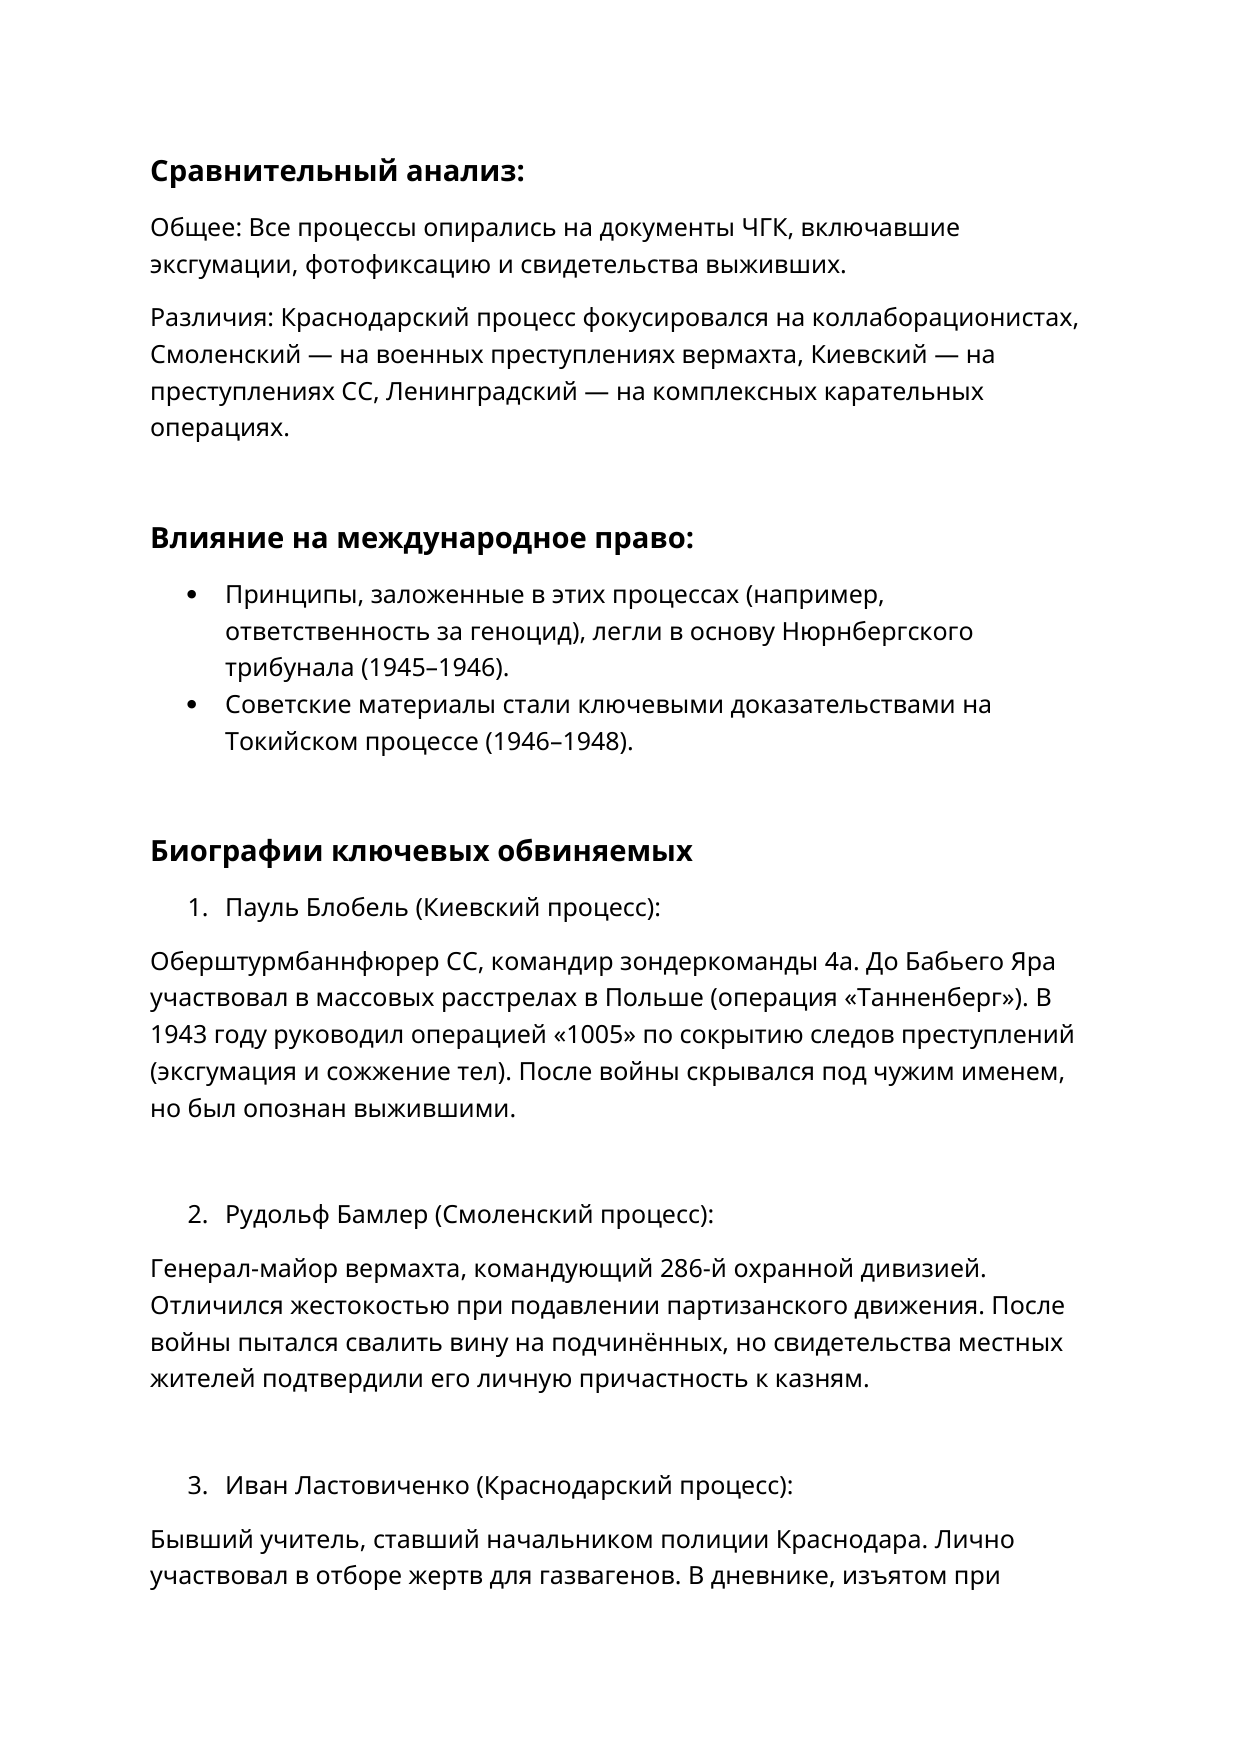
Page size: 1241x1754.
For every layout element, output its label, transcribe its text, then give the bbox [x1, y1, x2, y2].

list Пауль Блобель (Киевский процесс): [187, 890, 1090, 924]
text Биографии ключевых обвиняемых [150, 830, 1090, 870]
text Оберштурмбаннфюрер СС, командир зондеркоманды 4a. До Бабьего Яра участвовал в массовых расстрелах в Польше (операция «Танненберг»). В 1943 году руководил операцией «1005» по сокрытию следов преступлений (эксгумация и сожжение тел). После войны скрывался под чужим именем, но был опознан выжившими. [150, 943, 1090, 1124]
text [150, 1521, 1090, 1592]
list Иван Ластовиченко (Краснодарский процесс): [187, 1468, 1090, 1502]
text Общее: Все процессы опирались на документы ЧГК, включавшие эксгумации, фотофиксацию и свидетельства выживших. [150, 209, 1090, 280]
text Влияние на международное право: [150, 517, 1090, 557]
text Генерал-майор вермахта, командующий 286-й охранной дивизией. Отличился жестокостью при подавлении партизанского движения. После войны пытался свалить вину на подчинённых, но свидетельства местных жителей подтвердили его личную причастность к казням. [150, 1251, 1090, 1395]
text Сравнительный анализ: [150, 150, 1090, 190]
list Принципы, заложенные в этих процессах (например, ответственность за геноцид), легли в основу Нюрнбергского трибунала (1945–1946). [187, 576, 1090, 684]
text Различия: Краснодарский процесс фокусировался на коллаборационистах, Смоленский — на военных преступлениях вермахта, Киевский — на преступлениях СС, Ленинградский — на комплексных карательных операциях. [150, 300, 1090, 444]
list Советские материалы стали ключевыми доказательствами на Токийском процессе (1946–1948). [187, 687, 1090, 757]
list Рудольф Бамлер (Смоленский процесс): [187, 1197, 1090, 1231]
